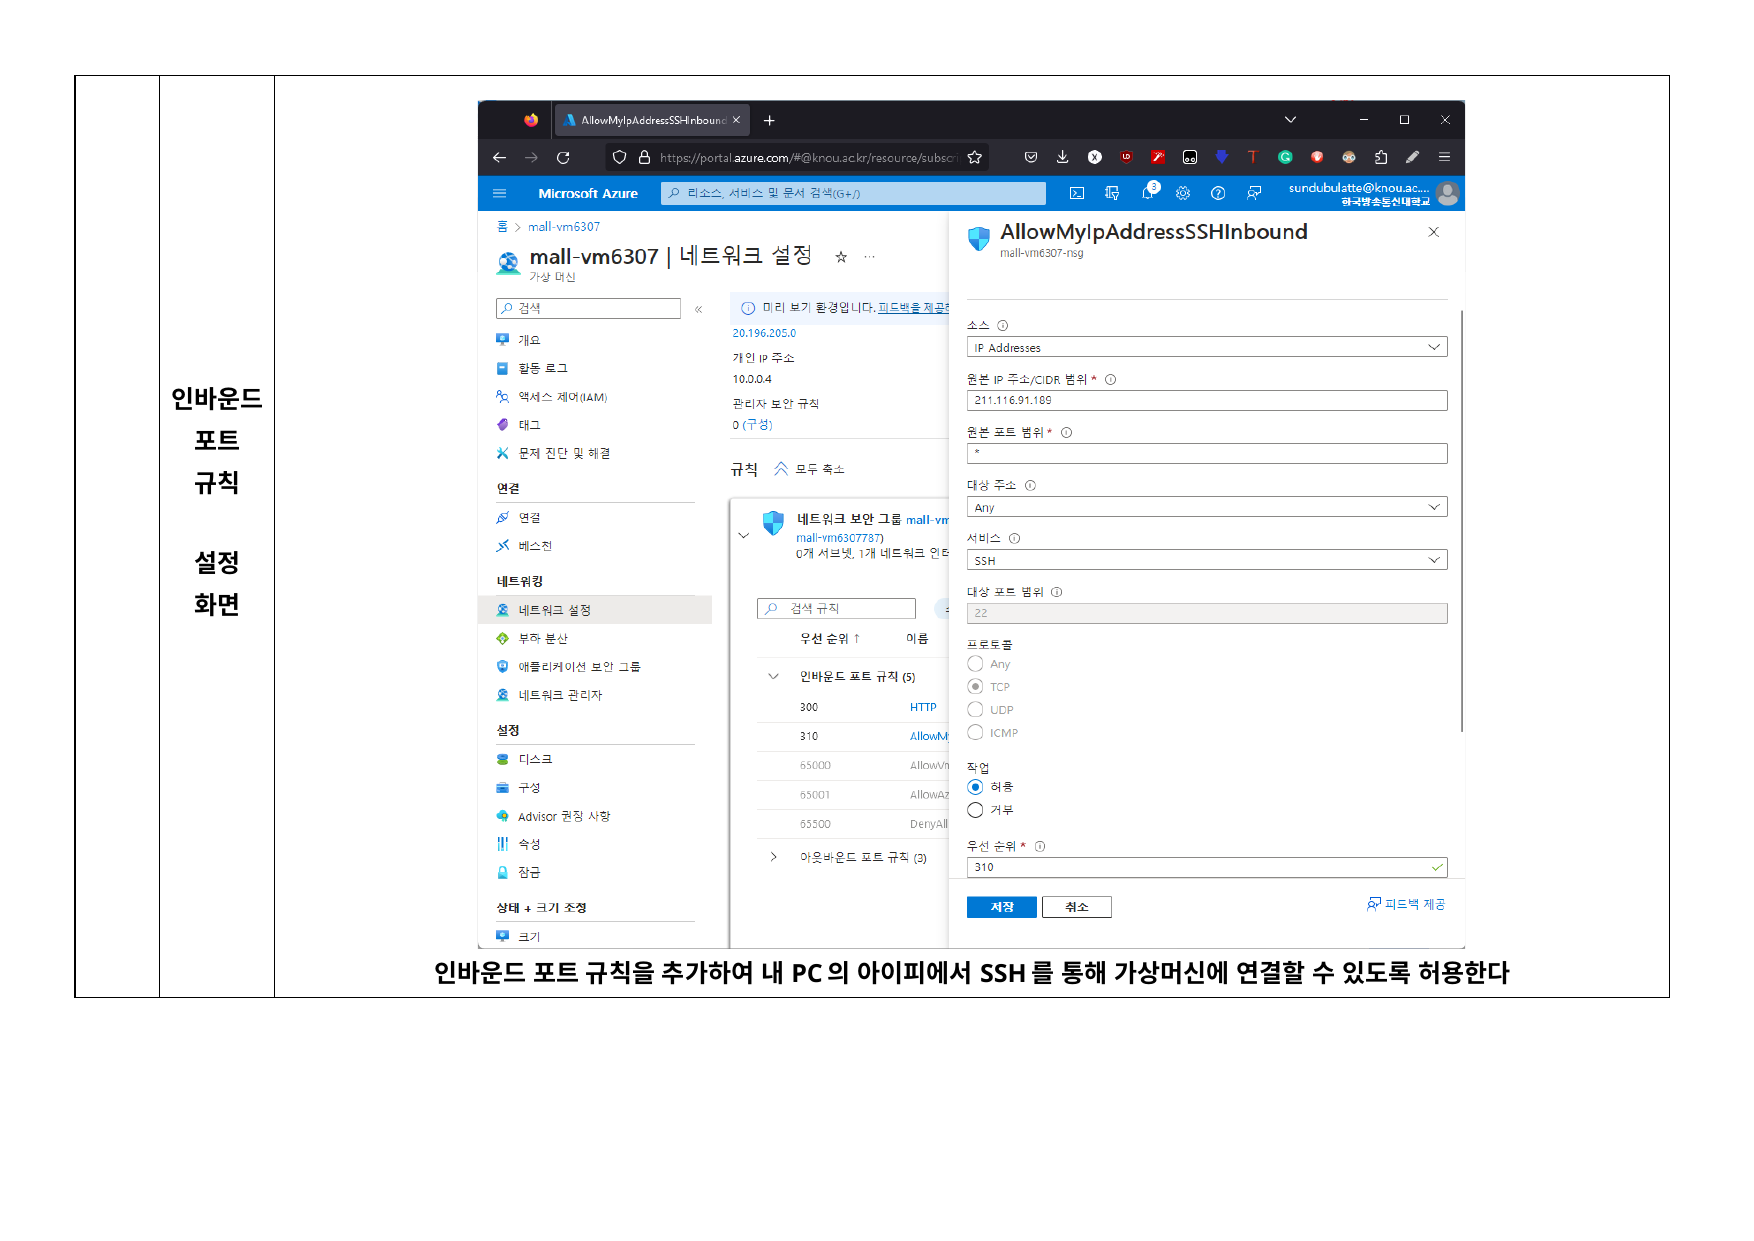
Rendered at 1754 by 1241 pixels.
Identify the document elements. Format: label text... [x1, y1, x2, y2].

table_cell [76, 76, 159, 997]
table_cell 인바운드 포트 규칙 설정 화면 [160, 76, 274, 997]
table_cell 인바운드 포트 규칙을 추가하여 내 PC의 아이피에서 SSH를 통해 가상머신에 연결할 수 있도록 허용한다 [275, 76, 1669, 997]
picture [477, 100, 1466, 949]
